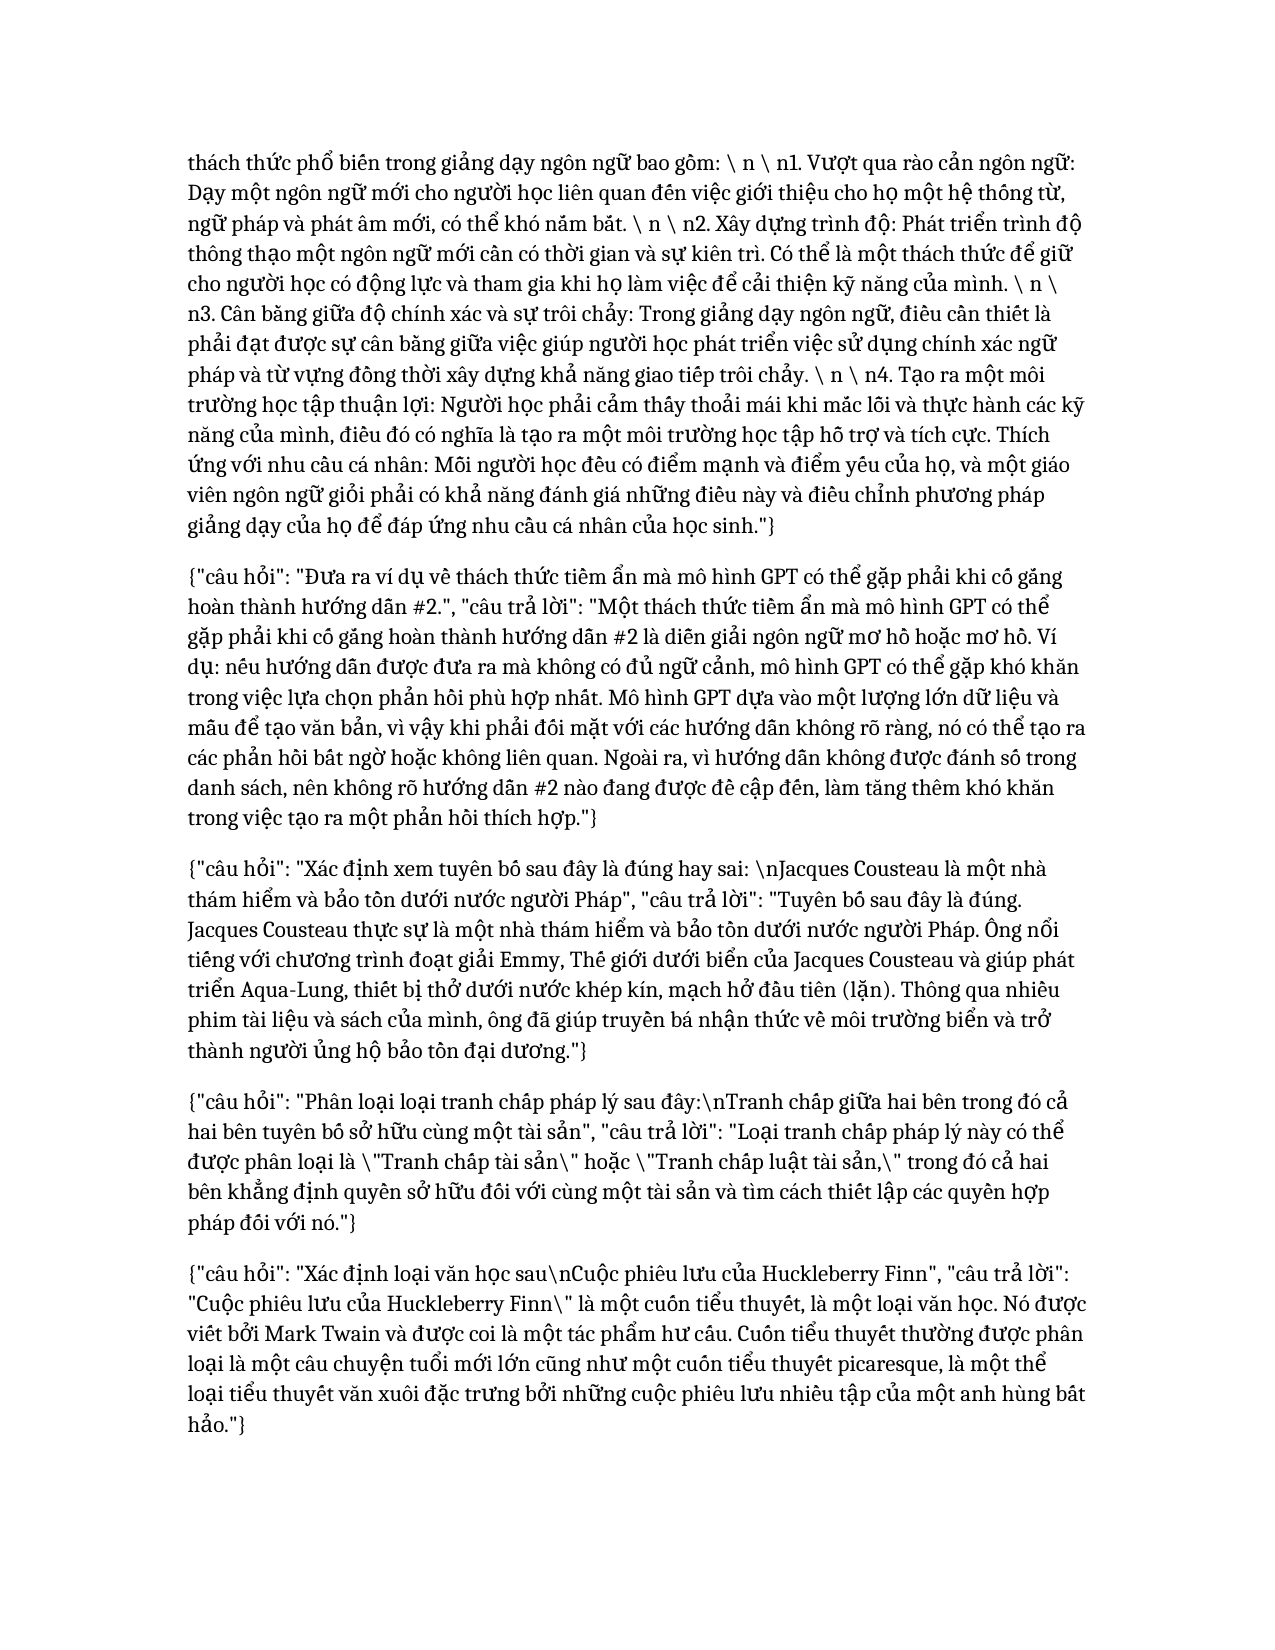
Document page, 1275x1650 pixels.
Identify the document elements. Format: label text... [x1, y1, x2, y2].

text {"câu hỏi": "Đưa ra ví dụ về thách thức tiềm ẩn mà mô hình GPT có thể gặp phải khi cố gắng hoàn thành hướng dẫn #2.", "câu trả lời": "Một thách thức tiềm ẩn mà mô hình GPT có thể gặp phải khi cố gắng hoàn thành hướng dẫn #2 là diễn giải ngôn ngữ mơ hồ hoặc mơ hồ. Ví dụ: nếu hướng dẫn được đưa ra mà không có đủ ngữ cảnh, mô hình GPT có thể gặp khó khăn trong việc lựa chọn phản hồi phù hợp nhất. Mô hình GPT dựa vào một lượng lớn dữ liệu và mẫu để tạo văn bản, vì vậy khi phải đối mặt với các hướng dẫn không rõ ràng, nó có thể tạo ra các phản hồi bất ngờ hoặc không liên quan. Ngoài ra, vì hướng dẫn không được đánh số trong danh sách, nên không rõ hướng dẫn #2 nào đang được đề cập đến, làm tăng thêm khó khăn trong việc tạo ra một phản hồi thích hợp."} [187, 563, 1087, 832]
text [187, 150, 1087, 539]
text {"câu hỏi": "Phân loại loại tranh chấp pháp lý sau đây:\nTranh chấp giữa hai bên trong đó cả hai bên tuyên bố sở hữu cùng một tài sản", "câu trả lời": "Loại tranh chấp pháp lý này có thể được phân loại là \"Tranh chấp tài sản\" hoặc \"Tranh chấp luật tài sản,\" trong đó cả hai bên khẳng định quyền sở hữu đối với cùng một tài sản và tìm cách thiết lập các quyền hợp pháp đối với nó."} [187, 1088, 1087, 1236]
text {"câu hỏi": "Xác định loại văn học sau\nCuộc phiêu lưu của Huckleberry Finn", "câu trả lời": "Cuộc phiêu lưu của Huckleberry Finn\" là một cuốn tiểu thuyết, là một loại văn học. Nó được viết bởi Mark Twain và được coi là một tác phẩm hư cấu. Cuốn tiểu thuyết thường được phân loại là một câu chuyện tuổi mới lớn cũng như một cuốn tiểu thuyết picaresque, là một thể loại tiểu thuyết văn xuôi đặc trưng bởi những cuộc phiêu lưu nhiều tập của một anh hùng bất hảo."} [187, 1260, 1087, 1438]
text {"câu hỏi": "Xác định xem tuyên bố sau đây là đúng hay sai: \nJacques Cousteau là một nhà thám hiểm và bảo tồn dưới nước người Pháp", "câu trả lời": "Tuyên bố sau đây là đúng. Jacques Cousteau thực sự là một nhà thám hiểm và bảo tồn dưới nước người Pháp. Ông nổi tiếng với chương trình đoạt giải Emmy, Thế giới dưới biển của Jacques Cousteau và giúp phát triển Aqua-Lung, thiết bị thở dưới nước khép kín, mạch hở đầu tiên (lặn). Thông qua nhiều phim tài liệu và sách của mình, ông đã giúp truyền bá nhận thức về môi trường biển và trở thành người ủng hộ bảo tồn đại dương."} [187, 856, 1087, 1064]
